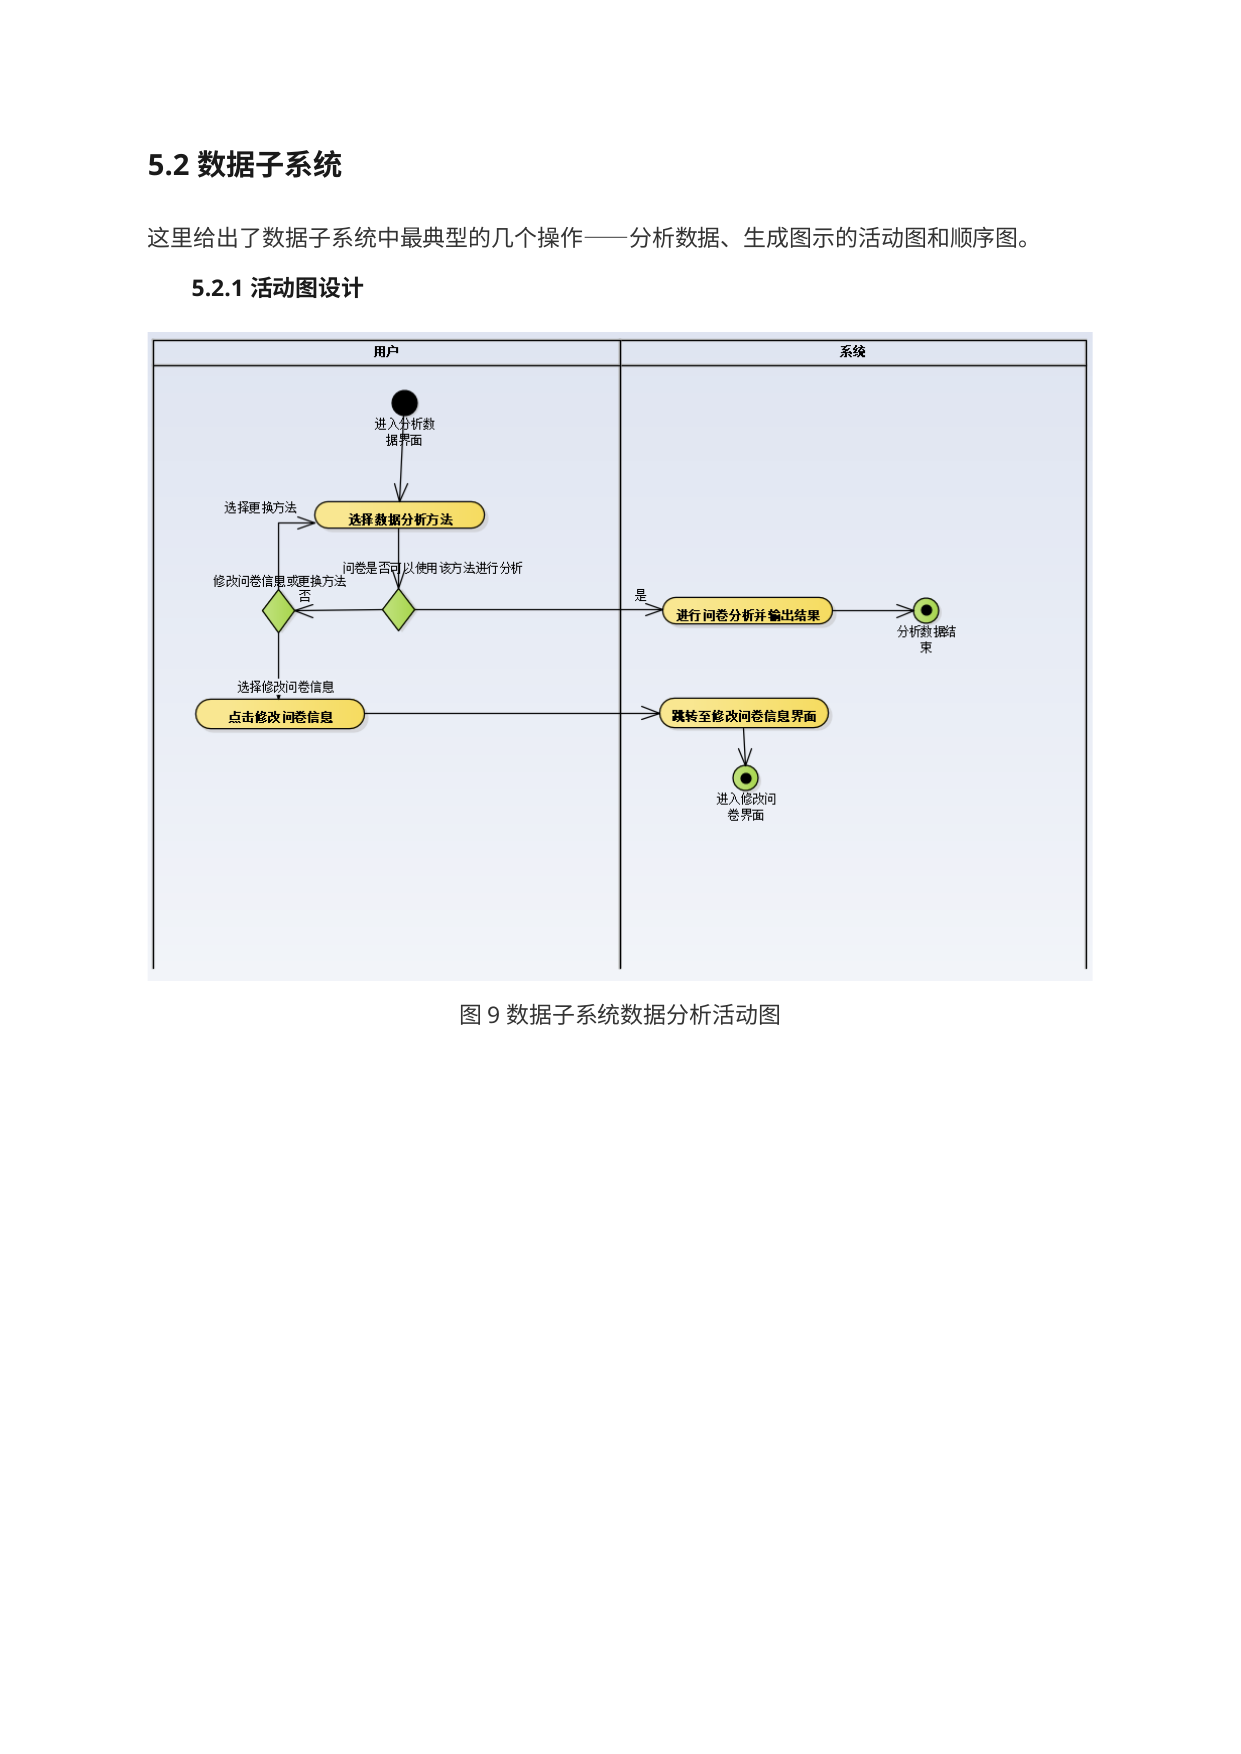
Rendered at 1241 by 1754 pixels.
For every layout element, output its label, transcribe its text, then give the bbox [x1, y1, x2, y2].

text 这里给出了数据子系统中最典型的几个操作——分析数据、生成图示的活动图和顺序图。 [148, 220, 1093, 253]
picture [147, 332, 1093, 981]
subtitle 5.2.1 活动图设计 [148, 269, 1093, 303]
subtitle 5.2 数据子系统 [148, 142, 1093, 184]
text 图9 数据子系统数据分析活动图 [148, 997, 1093, 1030]
